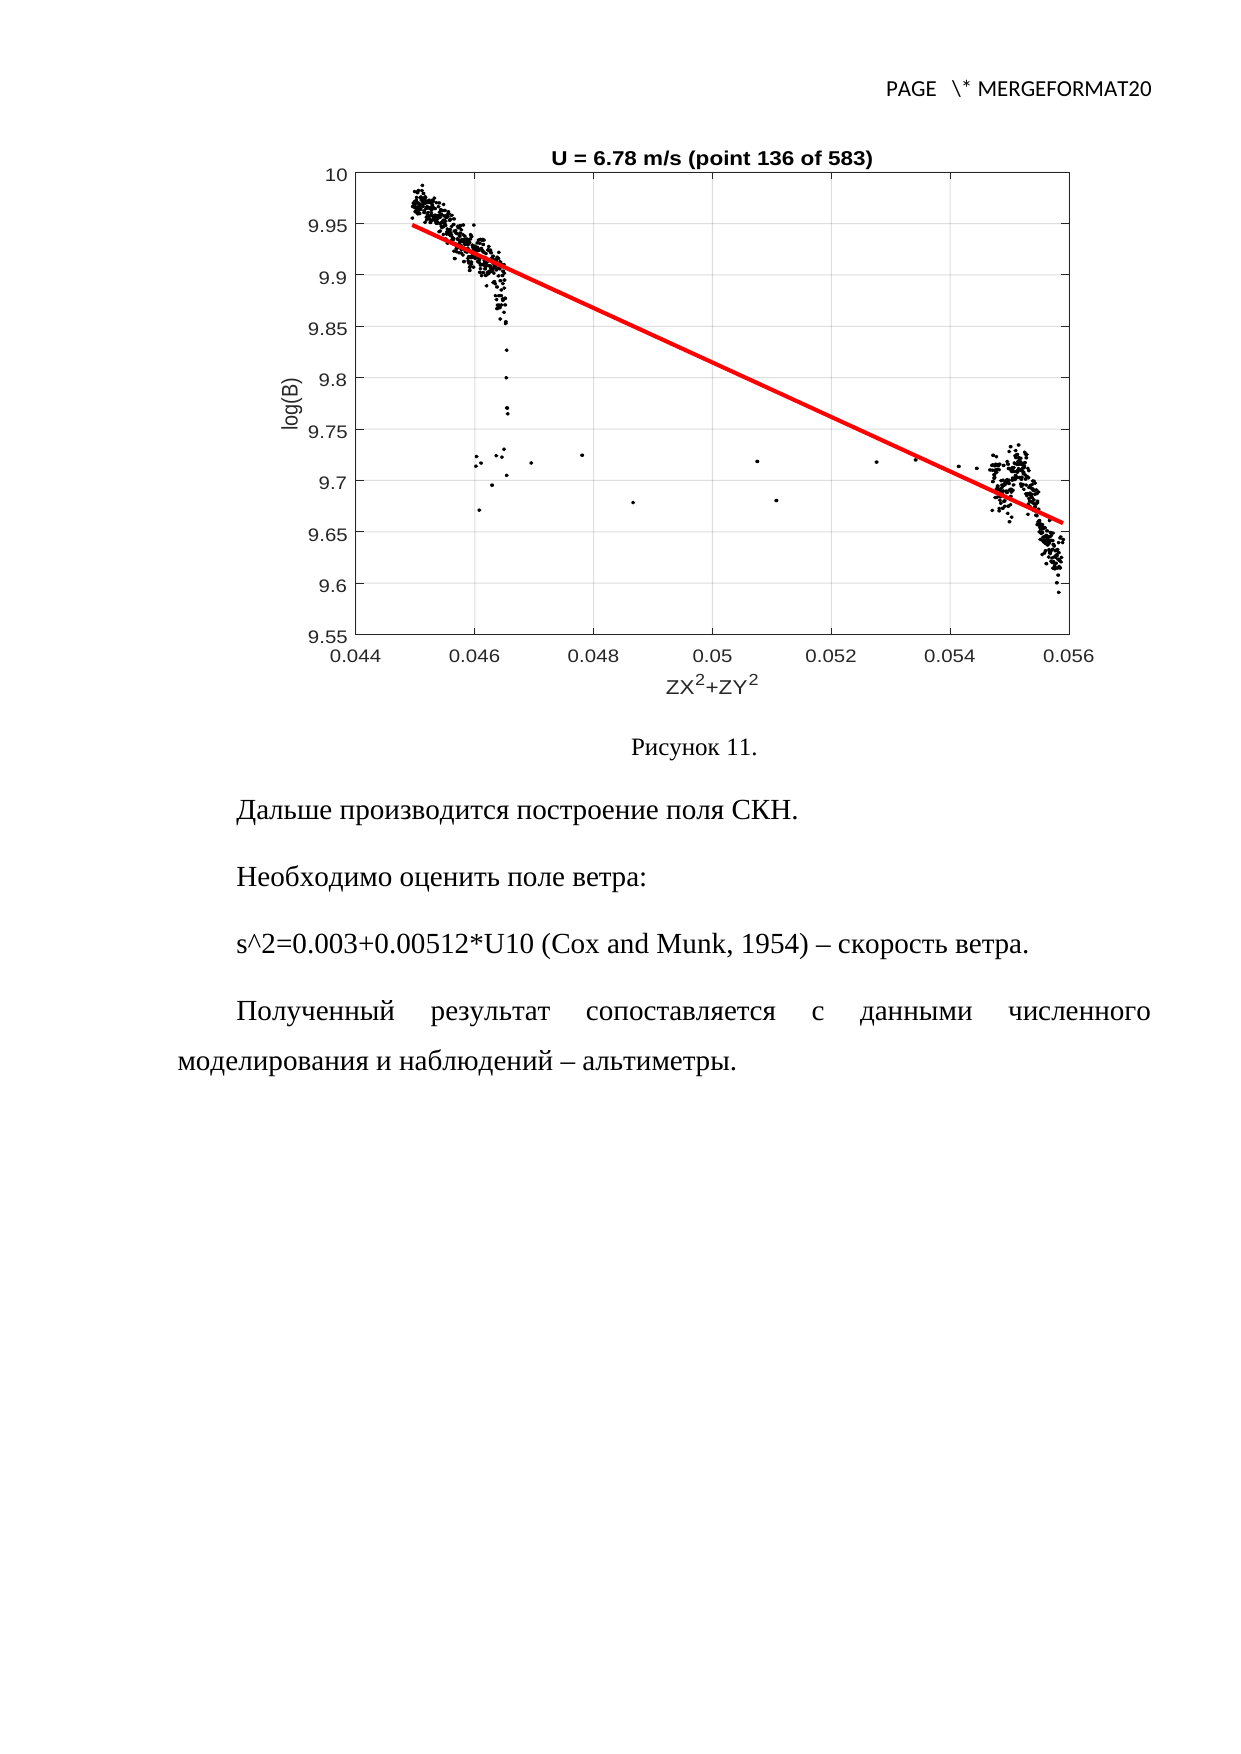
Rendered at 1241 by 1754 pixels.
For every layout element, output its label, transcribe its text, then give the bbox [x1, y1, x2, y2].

text Полученный результат сопоставляется с данными численного моделирования и наблюдений – альтиметры. [177, 993, 1152, 1077]
text s^2=0.003+0.00512*U10 (Cox and Munk, 1954) – скорость ветра. [177, 926, 1152, 959]
text Дальше производится построение поля СКН. [177, 792, 1152, 825]
text Необходимо оценить поле ветра: [177, 859, 1152, 892]
